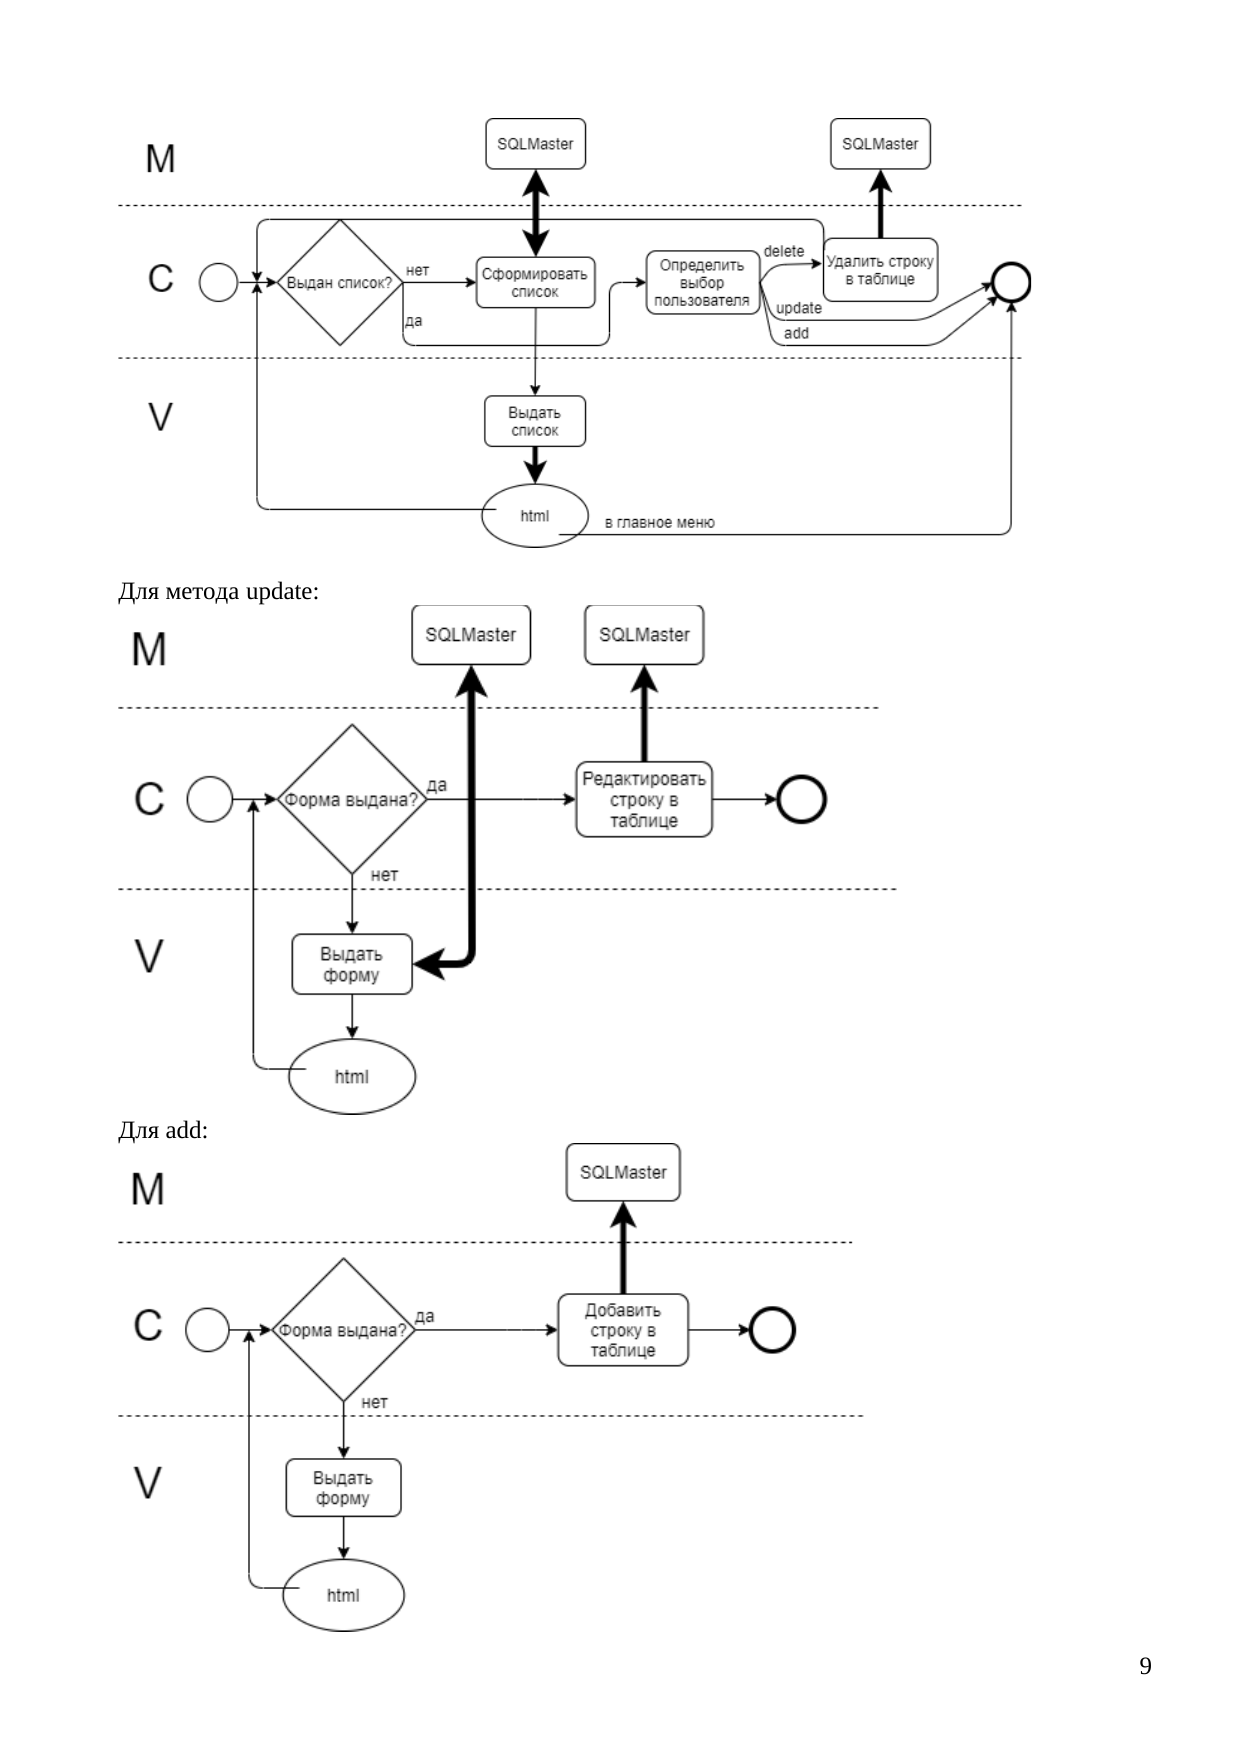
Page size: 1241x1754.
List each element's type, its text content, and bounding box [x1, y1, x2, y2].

text Для add: [118, 1115, 1152, 1144]
text Для метода update: [118, 576, 1152, 605]
picture [118, 1143, 868, 1632]
picture [118, 118, 1032, 548]
picture [118, 605, 900, 1115]
